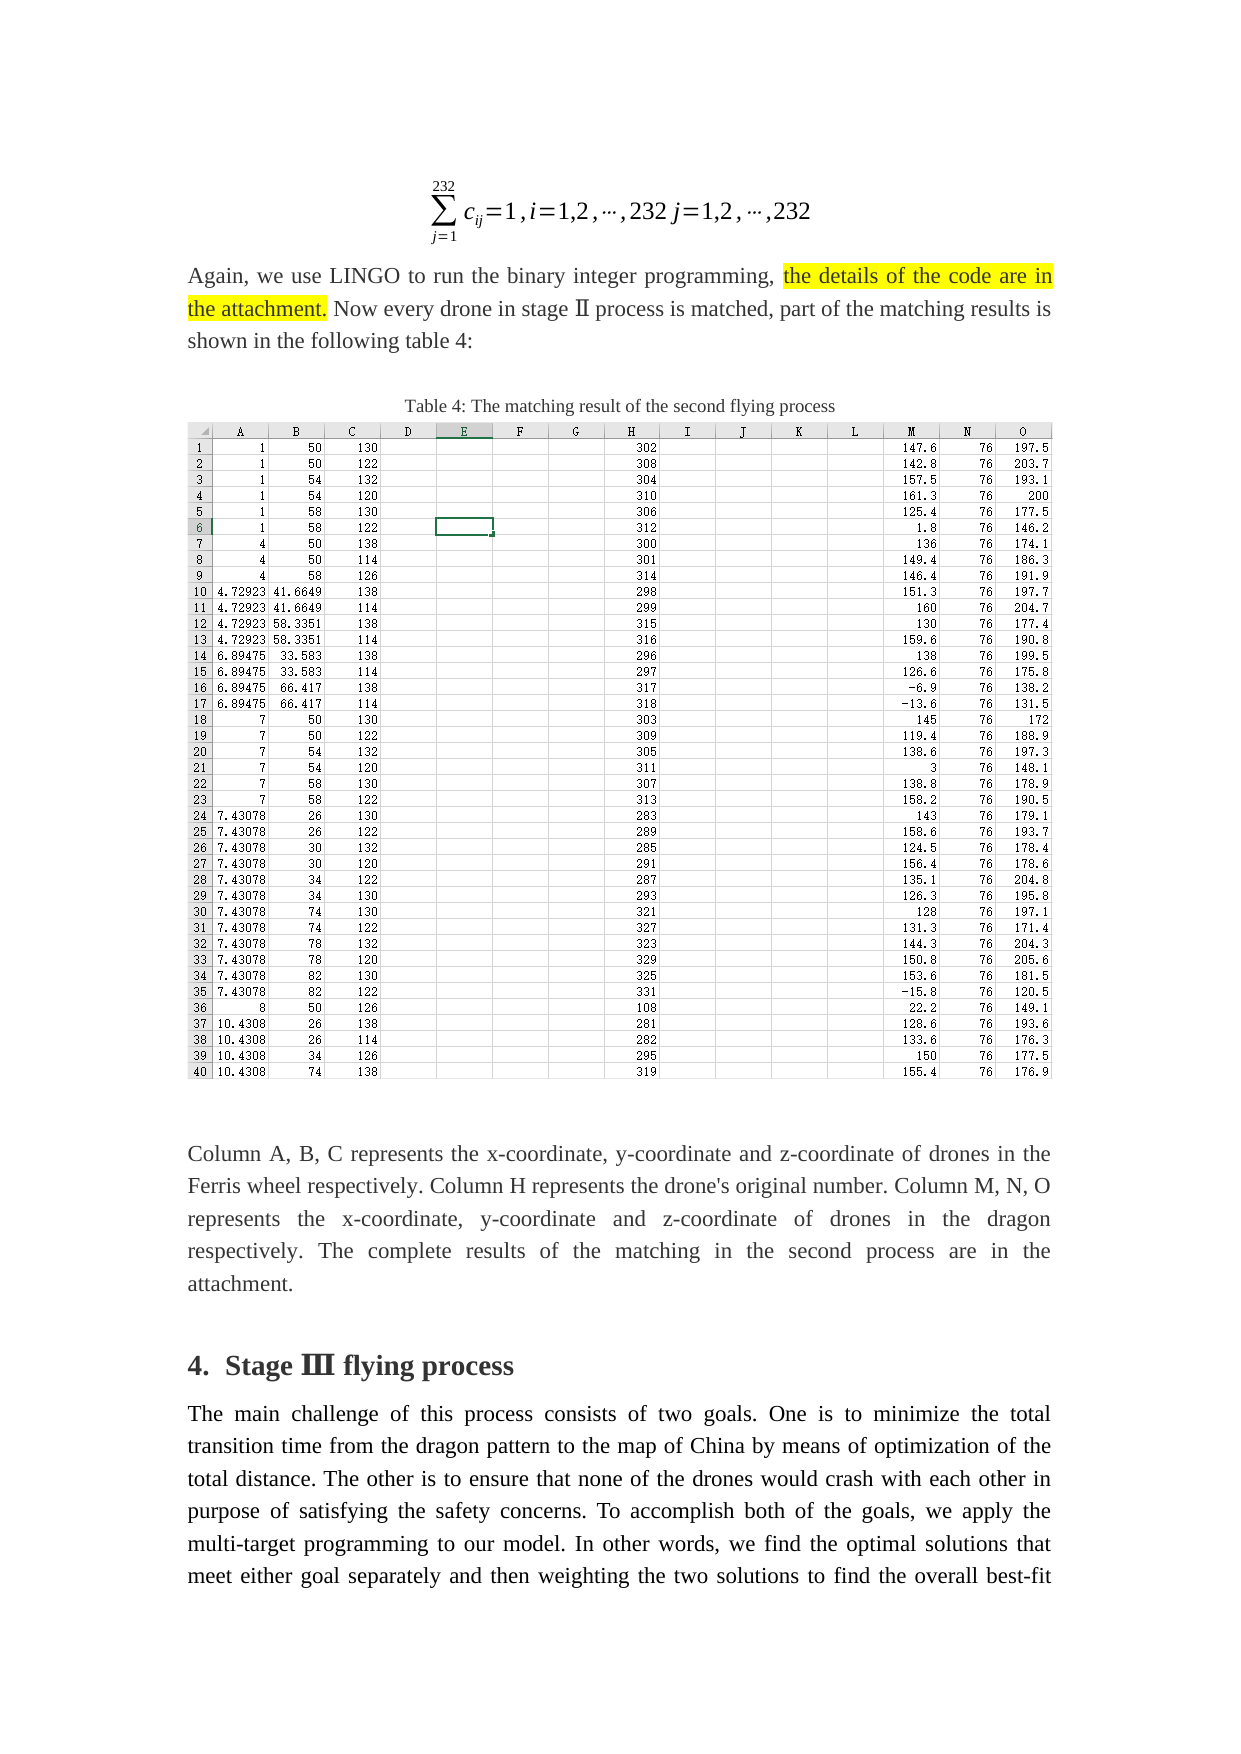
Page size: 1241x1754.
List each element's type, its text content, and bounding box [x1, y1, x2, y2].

list Stage Ⅲ flying process [187, 1332, 1053, 1397]
text Again, we use LINGO to run the binary integer programming, the details of the code are in the attachment. Now every drone in stage Ⅱ process is matched, part of the matching results is shown in the following table 4: [187, 259, 1053, 357]
text Column A, B, C represents the x-coordinate, y-coordinate and z-coordinate of drones in the Ferris wheel respectively. Column H represents the drone's original number. Column M, N, O represents the x-coordinate, y-coordinate and z-coordinate of drones in the dragon respectively. The complete results of the matching in the second process are in the attachment. [187, 1137, 1053, 1299]
picture [187, 422, 1053, 1079]
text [187, 1397, 1053, 1592]
text Table 4: The matching result of the second flying process [187, 389, 1053, 422]
